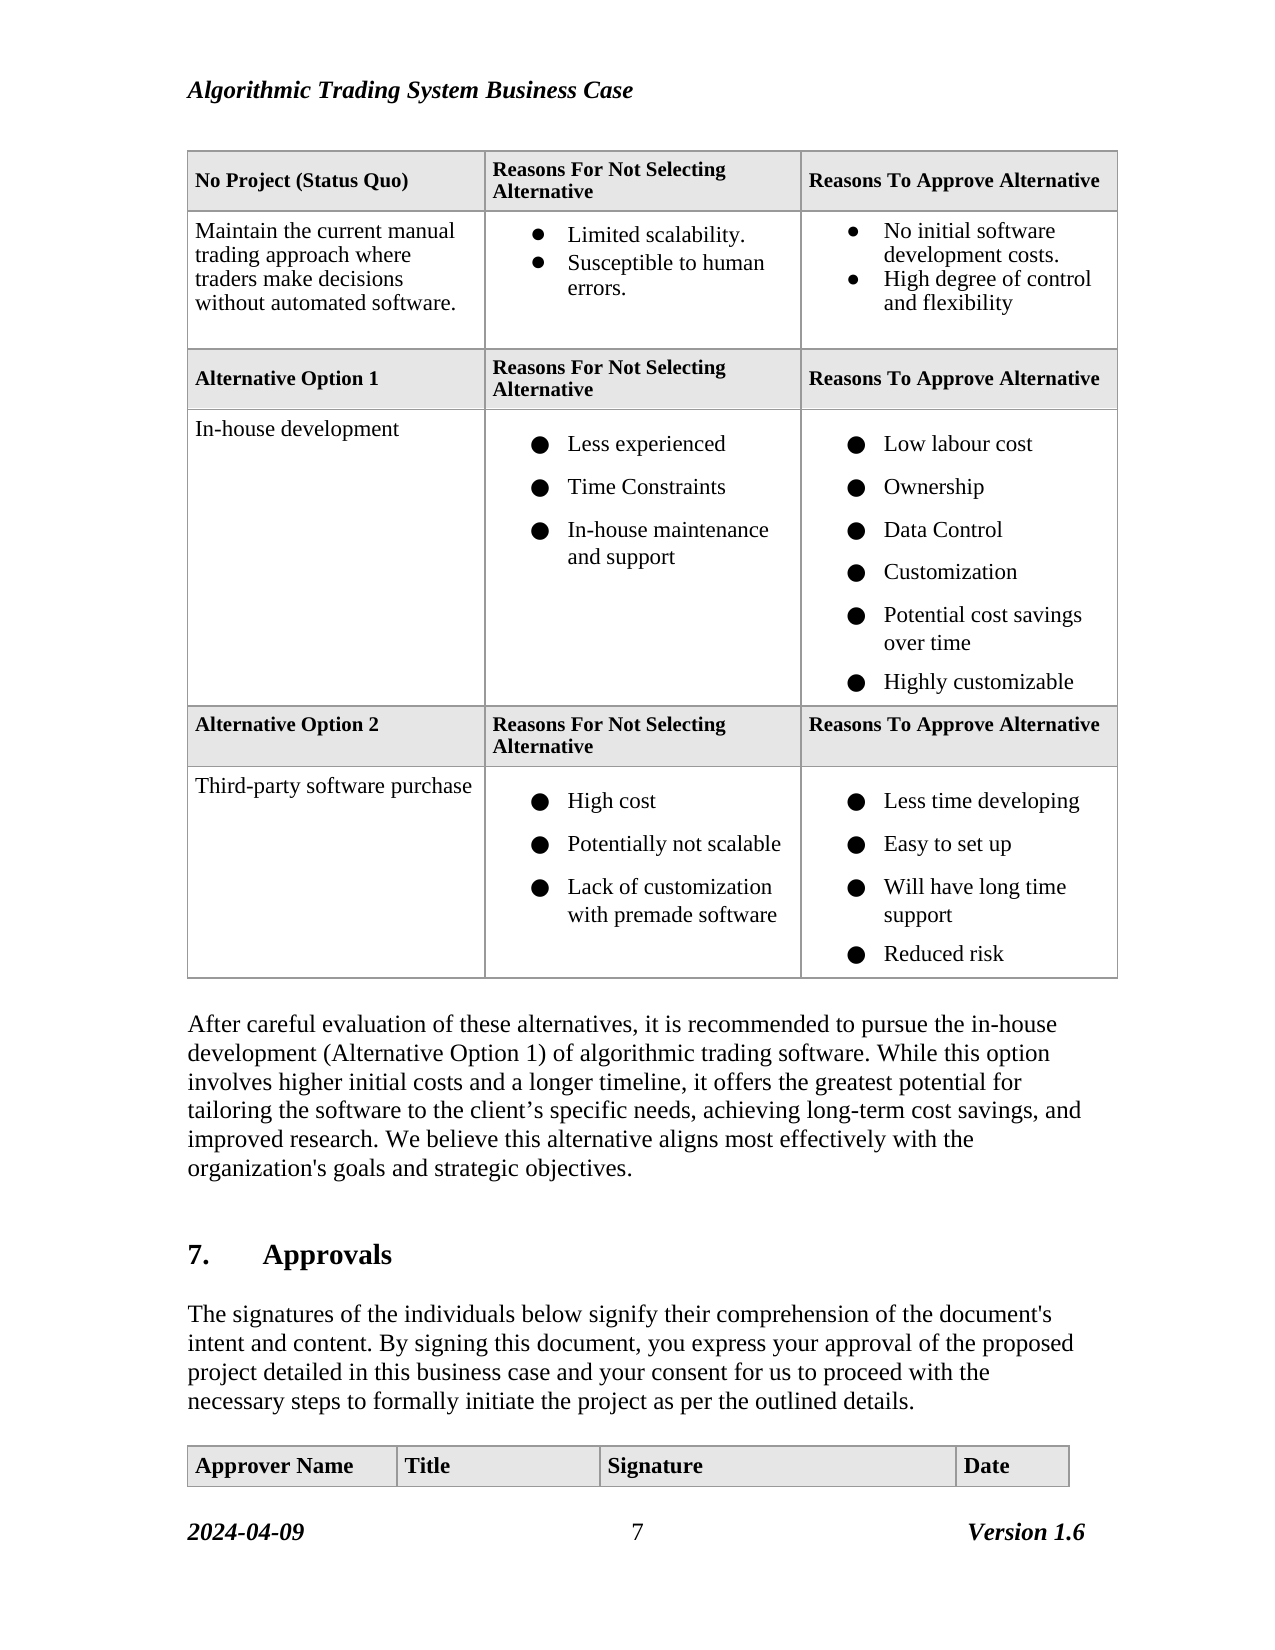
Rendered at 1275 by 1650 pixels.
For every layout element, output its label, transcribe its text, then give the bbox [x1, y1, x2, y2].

table_cell Alternative Option 2 [188, 707, 484, 766]
table_cell Reasons To Approve Alternative [802, 707, 1117, 766]
table_cell Reasons To Approve Alternative [802, 350, 1117, 408]
table_header Reasons For Not Selecting Alternative [486, 152, 800, 210]
table_cell Alternative Option 1 [188, 350, 484, 408]
table_cell Less experienced Time Constraints In-house maintenance and support [486, 410, 800, 705]
table_header Reasons To Approve Alternative [802, 152, 1117, 210]
table_header Approver Name [188, 1447, 396, 1486]
table_cell No initial software development costs. High degree of control and flexibility [802, 212, 1117, 348]
table_cell Less time developing Easy to set up Will have long time support Reduced risk [802, 767, 1117, 977]
subtitle Approvals [187, 1237, 1087, 1271]
table_header Title [398, 1447, 599, 1486]
table_cell Third-party software purchase [188, 767, 484, 977]
table_cell Limited scalability. Susceptible to human errors. [486, 212, 800, 348]
table_cell In-house development [188, 410, 484, 705]
table_header Signature [601, 1447, 955, 1486]
table_header Date [957, 1447, 1068, 1486]
text After careful evaluation of these alternatives, it is recommended to pursue the in-house development (Alternative Option 1) of algorithmic trading software. While this option involves higher initial costs and a longer timeline, it offers the greatest potential for tailoring the software to the client’s specific needs, achieving long-term cost savings, and improved research. We believe this alternative aligns most effectively with the organization's goals and strategic objectives. [187, 1009, 1087, 1182]
table_cell High cost Potentially not scalable Lack of customization with premade software [486, 767, 800, 977]
table_header No Project (Status Quo) [188, 152, 484, 210]
table_cell Low labour cost Ownership Data Control Customization Potential cost savings over time Highly customizable [802, 410, 1117, 705]
table_cell Maintain the current manual trading approach where traders make decisions without automated software. [188, 212, 484, 348]
text The signatures of the individuals below signify their comprehension of the document's intent and content. By signing this document, you express your approval of the proposed project detailed in this business case and your consent for us to proceed with the necessary steps to formally initiate the project as per the outlined details. [187, 1299, 1087, 1414]
table_cell Reasons For Not Selecting Alternative [486, 350, 800, 408]
table_cell Reasons For Not Selecting Alternative [486, 707, 800, 766]
